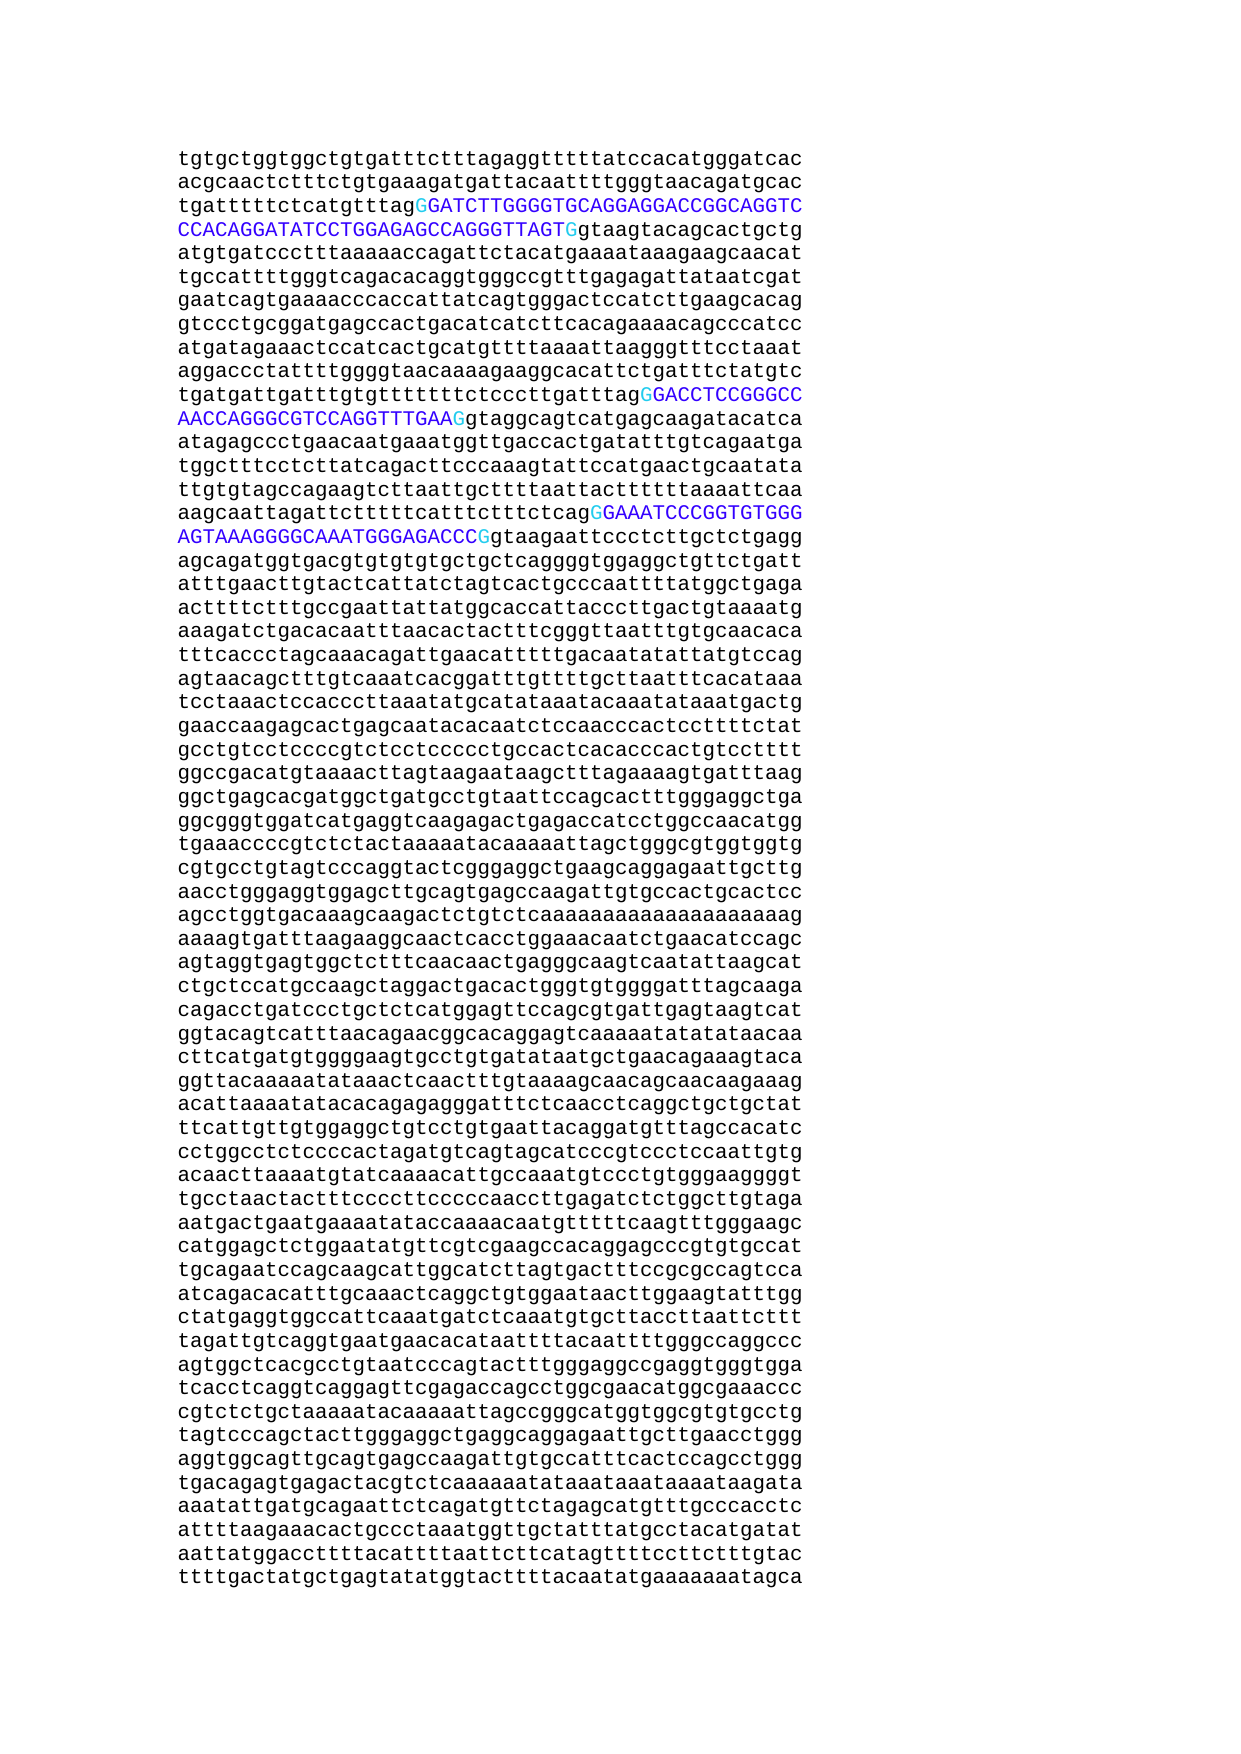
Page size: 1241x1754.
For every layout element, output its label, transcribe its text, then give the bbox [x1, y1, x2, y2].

text cctggcctctccccactagatgtcagtagcatcccgtccctccaattgtg [177, 1141, 1063, 1164]
text tcacctcaggtcaggagttcgagaccagcctggcgaacatggcgaaaccc [177, 1377, 1063, 1401]
text ggccgacatgtaaaacttagtaagaataagctttagaaaagtgatttaag [177, 762, 1063, 786]
text tcctaaactccacccttaaatatgcatataaatacaaatataaatgactg [177, 691, 1063, 715]
text tgcagaatccagcaagcattggcatcttagtgactttccgcgccagtcca [177, 1259, 1063, 1283]
text ctgctccatgccaagctaggactgacactgggtgtggggatttagcaaga [177, 975, 1063, 999]
text attttaagaaacactgccctaaatggttgctatttatgcctacatgatat [177, 1519, 1063, 1543]
text agcctggtgacaaagcaagactctgtctcaaaaaaaaaaaaaaaaaaaag [177, 904, 1063, 928]
text acttttctttgccgaattattatggcaccattacccttgactgtaaaatg [177, 597, 1063, 621]
text catggagctctggaatatgttcgtcgaagccacaggagcccgtgtgccat [177, 1235, 1063, 1259]
text agtggctcacgcctgtaatcccagtactttgggaggccgaggtgggtgga [177, 1353, 1063, 1377]
text aggtggcagttgcagtgagccaagattgtgccatttcactccagcctggg [177, 1448, 1063, 1472]
text tggctttcctcttatcagacttcccaaagtattccatgaactgcaatata [177, 455, 1063, 479]
text gtccctgcggatgagccactgacatcatcttcacagaaaacagcccatcc [177, 313, 1063, 337]
text ttttgactatgctgagtatatggtacttttacaatatgaaaaaaatagca [177, 1566, 1063, 1590]
text tgatgattgatttgtgtttttttctcccttgatttagGGACCTCCGGGCC [177, 384, 1063, 408]
text tgaaaccccgtctctactaaaaatacaaaaattagctgggcgtggtggtg [177, 833, 1063, 857]
text aaatattgatgcagaattctcagatgttctagagcatgtttgcccacctc [177, 1495, 1063, 1519]
text tagtcccagctacttgggaggctgaggcaggagaattgcttgaacctggg [177, 1424, 1063, 1448]
text ttgtgtagccagaagtcttaattgcttttaattacttttttaaaattcaa [177, 479, 1063, 502]
text cttcatgatgtggggaagtgcctgtgatataatgctgaacagaaagtaca [177, 1046, 1063, 1070]
text acattaaaatatacacagagagggatttctcaacctcaggctgctgctat [177, 1093, 1063, 1117]
text acgcaactctttctgtgaaagatgattacaattttgggtaacagatgcac [177, 171, 1063, 195]
text atagagccctgaacaatgaaatggttgaccactgatatttgtcagaatga [177, 431, 1063, 455]
text aacctgggaggtggagcttgcagtgagccaagattgtgccactgcactcc [177, 881, 1063, 904]
text aaaagtgatttaagaaggcaactcacctggaaacaatctgaacatccagc [177, 928, 1063, 952]
text atcagacacatttgcaaactcaggctgtggaataacttggaagtatttgg [177, 1283, 1063, 1306]
text AGTAAAGGGGCAAATGGGAGACCCGgtaagaattccctcttgctctgagg [177, 526, 1063, 549]
text tagattgtcaggtgaatgaacacataattttacaattttgggccaggccc [177, 1330, 1063, 1353]
text tgtgctggtggctgtgatttctttagaggtttttatccacatgggatcac [177, 148, 1063, 171]
text aagcaattagattctttttcatttctttctcagGGAAATCCCGGTGTGGG [177, 502, 1063, 526]
text ggttacaaaaatataaactcaactttgtaaaagcaacagcaacaagaaag [177, 1070, 1063, 1093]
text CCACAGGATATCCTGGAGAGCCAGGGTTAGTGgtaagtacagcactgctg [177, 218, 1063, 242]
text tgatttttctcatgtttagGGATCTTGGGGTGCAGGAGGACCGGCAGGTC [177, 195, 1063, 218]
text ggctgagcacgatggctgatgcctgtaattccagcactttgggaggctga [177, 786, 1063, 810]
text AACCAGGGCGTCCAGGTTTGAAGgtaggcagtcatgagcaagatacatca [177, 408, 1063, 431]
text aaagatctgacacaatttaacactactttcgggttaatttgtgcaacaca [177, 621, 1063, 644]
text cagacctgatccctgctctcatggagttccagcgtgattgagtaagtcat [177, 999, 1063, 1022]
text ggcgggtggatcatgaggtcaagagactgagaccatcctggccaacatgg [177, 810, 1063, 833]
text agtaggtgagtggctctttcaacaactgagggcaagtcaatattaagcat [177, 952, 1063, 975]
text ggtacagtcatttaacagaacggcacaggagtcaaaaatatatataacaa [177, 1022, 1063, 1046]
text atttgaacttgtactcattatctagtcactgcccaattttatggctgaga [177, 573, 1063, 597]
text tttcaccctagcaaacagattgaacatttttgacaatatattatgtccag [177, 644, 1063, 668]
text aattatggaccttttacattttaattcttcatagttttccttctttgtac [177, 1543, 1063, 1566]
text aggaccctattttggggtaacaaaagaaggcacattctgatttctatgtc [177, 360, 1063, 384]
text tgcctaactactttccccttcccccaaccttgagatctctggcttgtaga [177, 1188, 1063, 1212]
text cgtctctgctaaaaatacaaaaattagccgggcatggtggcgtgtgcctg [177, 1401, 1063, 1424]
text atgatagaaactccatcactgcatgttttaaaattaagggtttcctaaat [177, 337, 1063, 360]
text agtaacagctttgtcaaatcacggatttgttttgcttaatttcacataaa [177, 668, 1063, 691]
text gcctgtcctccccgtctcctccccctgccactcacacccactgtcctttt [177, 739, 1063, 762]
text agcagatggtgacgtgtgtgtgctgctcaggggtggaggctgttctgatt [177, 549, 1063, 573]
text tgccattttgggtcagacacaggtgggccgtttgagagattataatcgat [177, 266, 1063, 289]
text aatgactgaatgaaaatataccaaaacaatgtttttcaagtttgggaagc [177, 1212, 1063, 1235]
text ctatgaggtggccattcaaatgatctcaaatgtgcttaccttaattcttt [177, 1306, 1063, 1330]
text acaacttaaaatgtatcaaaacattgccaaatgtccctgtgggaaggggt [177, 1164, 1063, 1188]
text gaaccaagagcactgagcaatacacaatctccaacccactccttttctat [177, 715, 1063, 739]
text atgtgatccctttaaaaaccagattctacatgaaaataaagaagcaacat [177, 242, 1063, 266]
text cgtgcctgtagtcccaggtactcgggaggctgaagcaggagaattgcttg [177, 857, 1063, 881]
text gaatcagtgaaaacccaccattatcagtgggactccatcttgaagcacag [177, 289, 1063, 313]
text tgacagagtgagactacgtctcaaaaaatataaataaataaaataagata [177, 1472, 1063, 1495]
text ttcattgttgtggaggctgtcctgtgaattacaggatgtttagccacatc [177, 1117, 1063, 1141]
